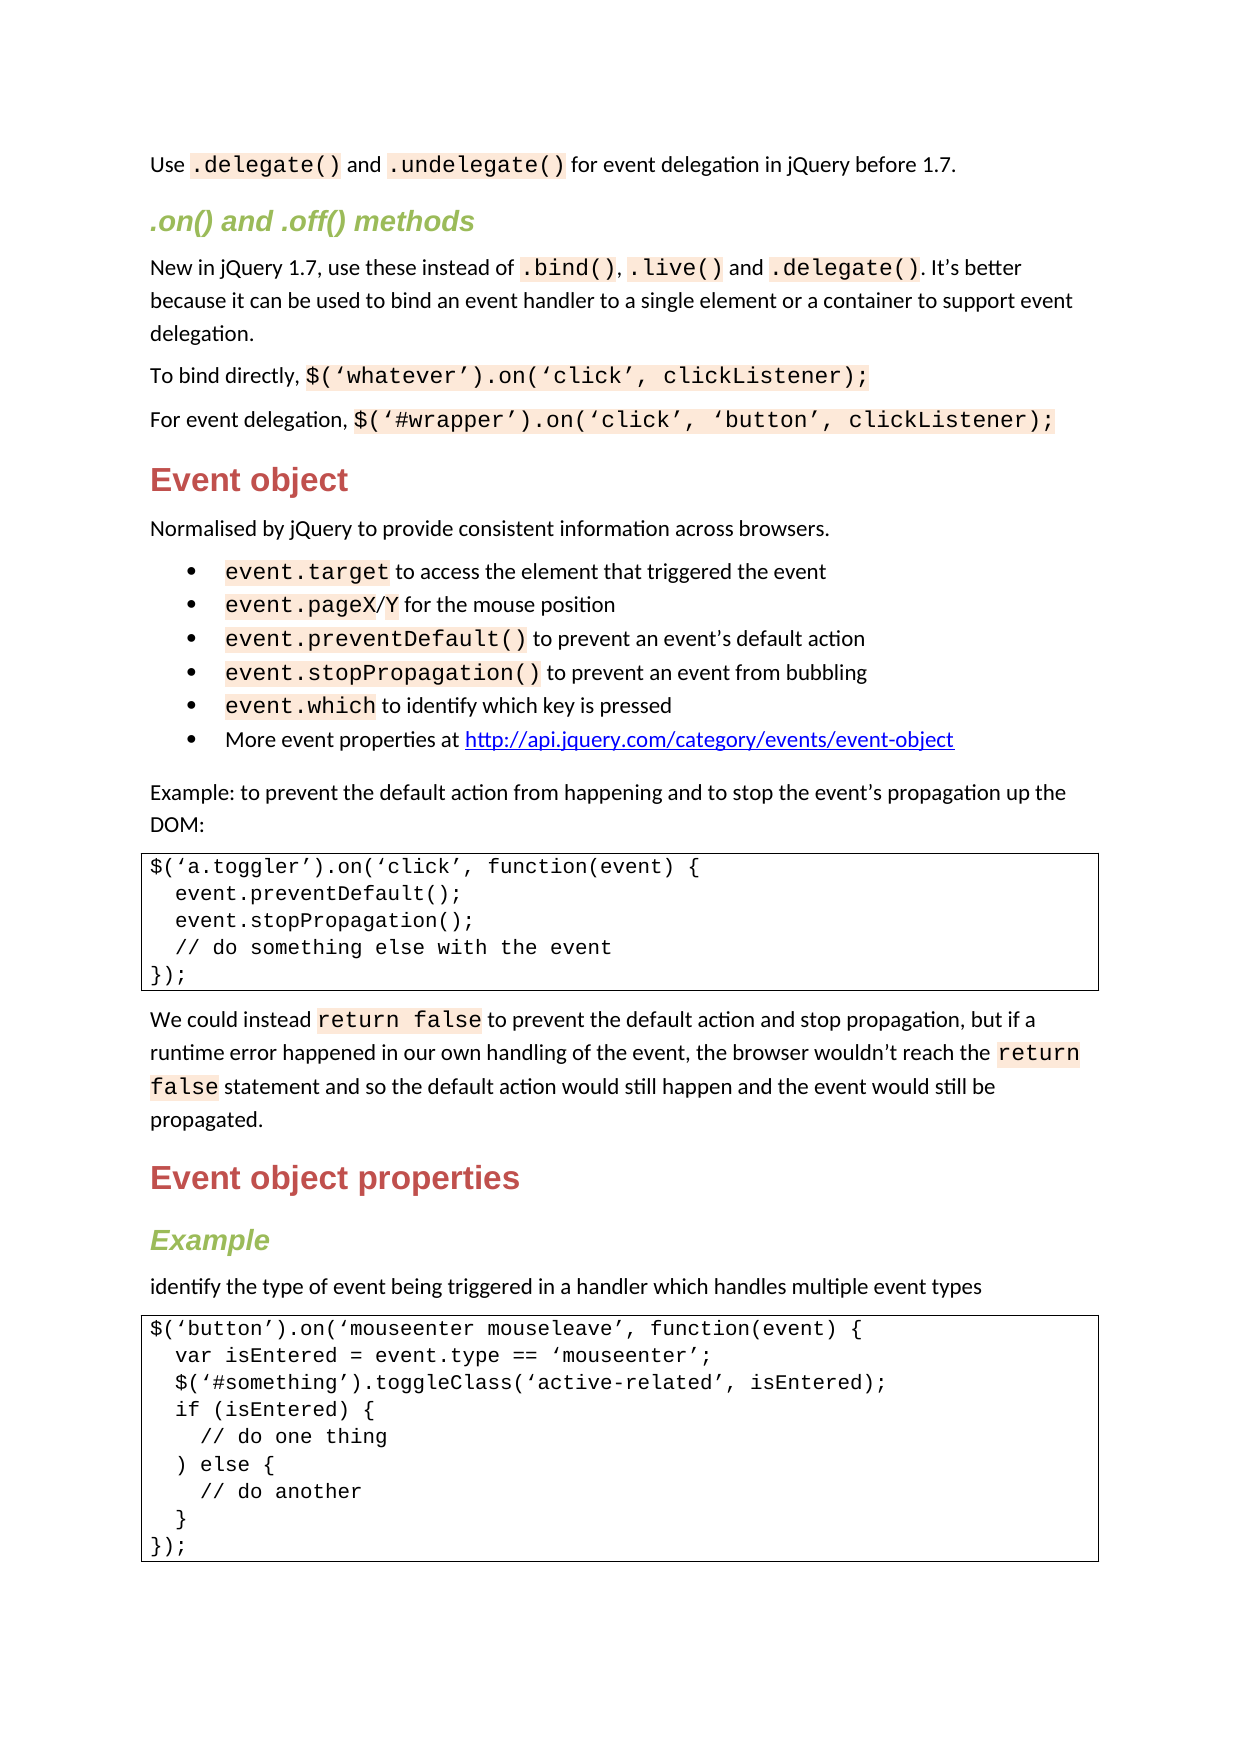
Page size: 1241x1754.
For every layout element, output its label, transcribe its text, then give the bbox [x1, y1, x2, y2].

list event.which to identify which key is pressed [187, 691, 1090, 720]
text We could instead return false to prevent the default action and stop propagation, but if a runtime error happened in our own handling of the event, the browser wouldn’t reach the return false statement and so the default action would still happen and the event would still be propagated. [150, 1005, 1090, 1133]
text // do one thing [142, 1423, 1098, 1450]
list More event properties at http://api.jquery.com/category/events/event-object [187, 725, 1090, 753]
list event.pageX/Y for the mouse position [187, 591, 1090, 620]
subtitle .on() and .off() methods [150, 204, 1090, 238]
text Example: to prevent the default action from happening and to stop the event’s propagation up the DOM: [150, 778, 1090, 838]
text $(‘a.toggler’).on(‘click’, function(event) { [142, 854, 1098, 879]
text }); [142, 961, 1098, 990]
text }); [142, 1532, 1098, 1561]
list event.target to access the element that triggered the event [187, 557, 1090, 586]
text } [142, 1505, 1098, 1532]
text For event delegation, $(‘#wrapper’).on(‘click’, ‘button’, clickListener); [150, 405, 1090, 434]
subtitle Example [150, 1223, 1090, 1257]
text Normalised by jQuery to provide consistent information across browsers. [150, 514, 1090, 542]
text if (isEntered) { [142, 1396, 1098, 1423]
text var isEntered = event.type == ‘mouseenter’; [142, 1342, 1098, 1369]
list event.preventDefault() to prevent an event’s default action [187, 624, 1090, 653]
subtitle Event object properties [150, 1158, 1090, 1197]
text // do something else with the event [142, 934, 1098, 961]
text $(‘button’).on(‘mouseenter mouseleave’, function(event) { [142, 1316, 1098, 1341]
text To bind directly, $(‘whatever’).on(‘click’, clickListener); [150, 361, 1090, 391]
text event.preventDefault(); [142, 880, 1098, 906]
text Use .delegate() and .undelegate() for event delegation in jQuery before 1.7. [150, 150, 1090, 179]
text $(‘#something’).toggleClass(‘active-related’, isEntered); [142, 1369, 1098, 1396]
text event.stopPropagation(); [142, 907, 1098, 934]
subtitle Event object [150, 460, 1090, 498]
list event.stopPropagation() to prevent an event from bubbling [187, 658, 1090, 687]
text New in jQuery 1.7, use these instead of .bind(), .live() and .delegate(). It’s better because it can be used to bind an event handler to a single element or a container to support event delegation. [150, 253, 1090, 347]
text ) else { [142, 1451, 1098, 1477]
text identify the type of event being triggered in a handler which handles multiple event types [150, 1272, 1090, 1300]
text // do another [142, 1478, 1098, 1504]
